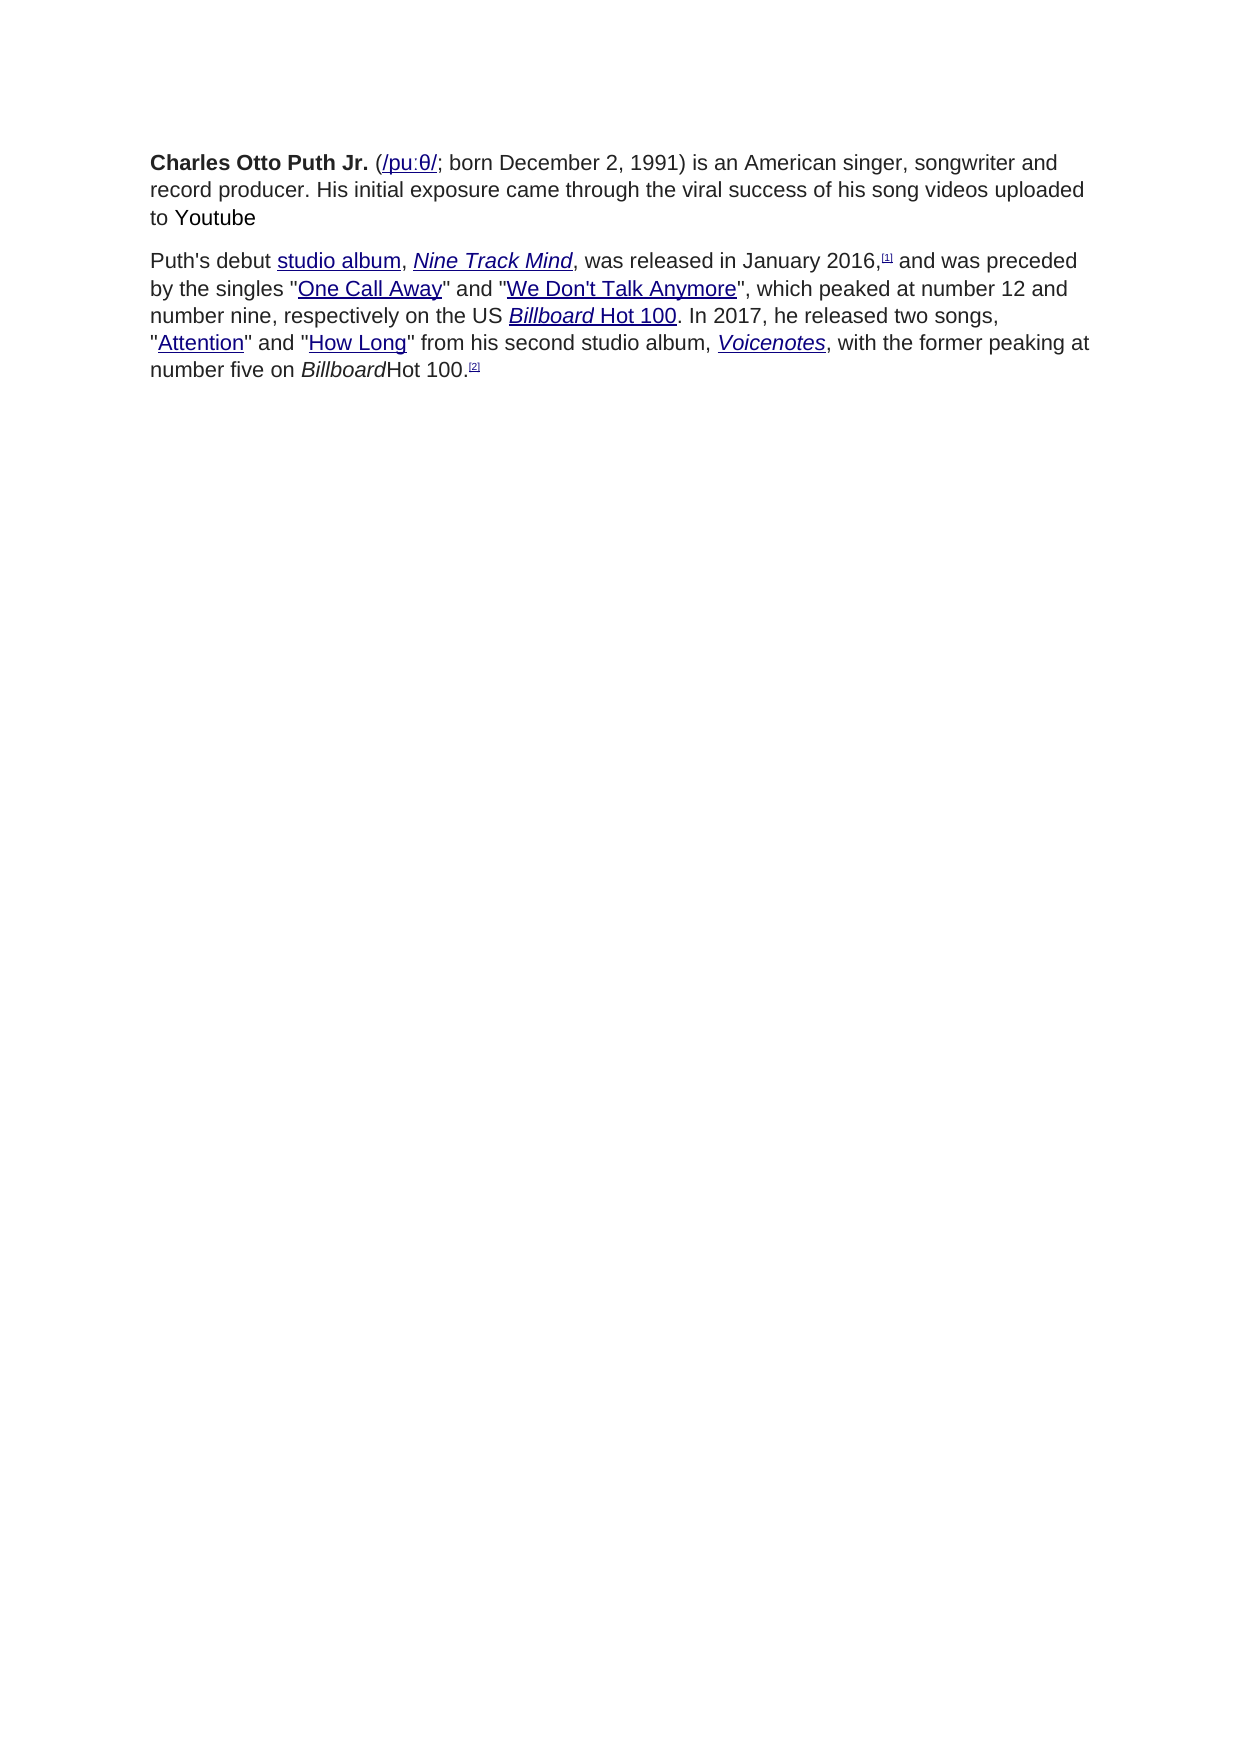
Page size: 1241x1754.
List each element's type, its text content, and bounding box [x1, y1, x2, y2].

text Puth's debut studio album, Nine Track Mind, was released in January 2016,[1] and was preceded by the singles "One Call Away" and "We Don't Talk Anymore", which peaked at number 12 and number nine, respectively on the US Billboard Hot 100. In 2017, he released two songs, "Attention" and "How Long" from his second studio album, Voicenotes, with the former peaking at number five on BillboardHot 100.[2] [150, 248, 1090, 382]
text Charles Otto Puth Jr. (/puːθ/; born December 2, 1991) is an American singer, songwriter and record producer. His initial exposure came through the viral success of his song videos uploaded to Youtube [150, 150, 1090, 229]
